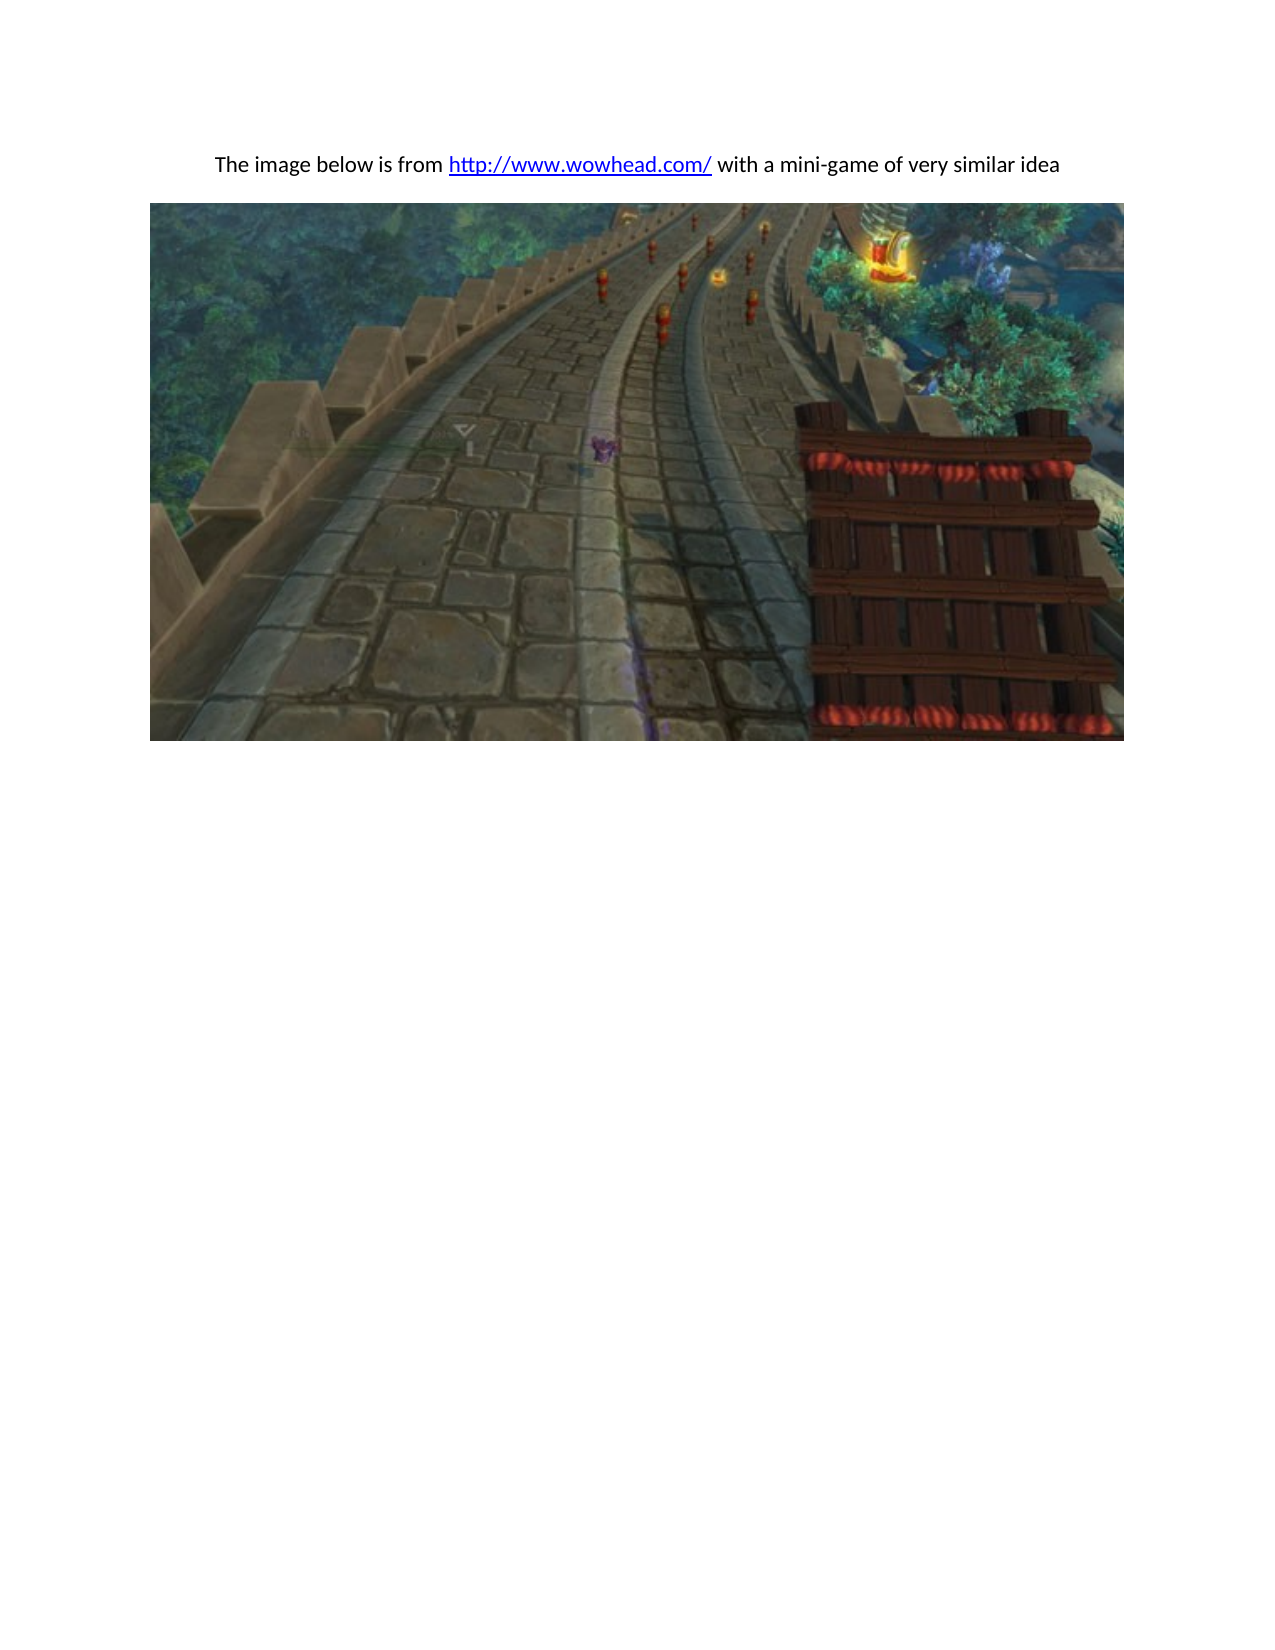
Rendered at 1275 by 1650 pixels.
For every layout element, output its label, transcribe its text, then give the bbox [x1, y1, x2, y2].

picture [150, 203, 1124, 741]
text The image below is from http://www.wowhead.com/ with a mini-game of very similar idea [150, 150, 1125, 178]
